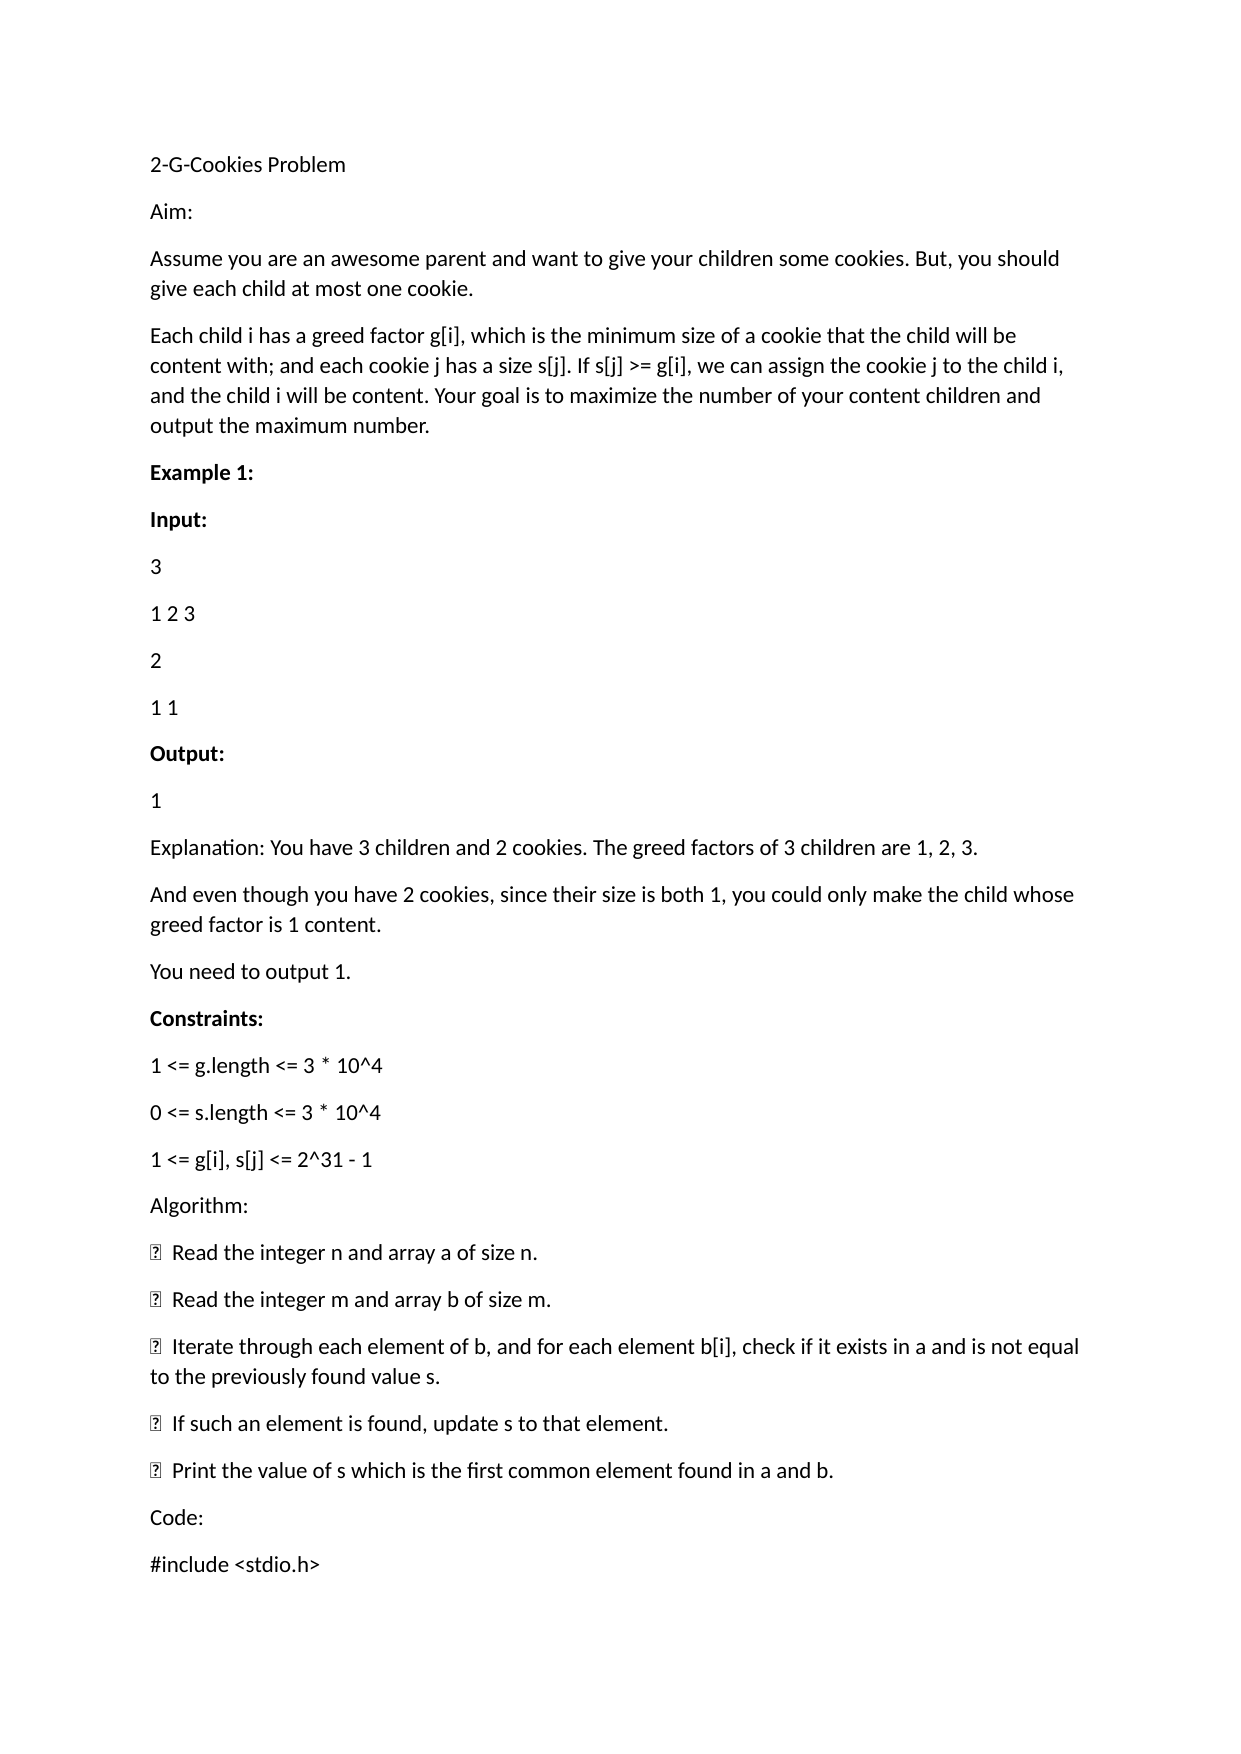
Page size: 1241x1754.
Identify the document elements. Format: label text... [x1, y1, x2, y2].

text 2 [150, 646, 1090, 674]
text Assume you are an awesome parent and want to give your children some cookies. But, you should give each child at most one cookie. [150, 244, 1090, 302]
text Aim: [150, 197, 1090, 225]
text Each child i has a greed factor g[i], which is the minimum size of a cookie that the child will be content with; and each cookie j has a size s[j]. If s[j] >= g[i], we can assign the cookie j to the child i, and the child i will be content. Your goal is to maximize the number of your content children and output the maximum number. [150, 321, 1090, 439]
text #include <stdio.h> [150, 1550, 1090, 1578]
text Constraints: [150, 1004, 1090, 1032]
text  If such an element is found, update s to that element. [150, 1409, 1090, 1437]
text 1 [150, 786, 1090, 814]
text Output: [150, 739, 1090, 768]
text Explanation: You have 3 children and 2 cookies. The greed factors of 3 children are 1, 2, 3. [150, 833, 1090, 861]
text 2-G-Cookies Problem [150, 150, 1090, 178]
text 1 2 3 [150, 599, 1090, 627]
text  Read the integer n and array a of size n. [150, 1238, 1090, 1267]
text 0 <= s.length <= 3 * 10^4 [150, 1098, 1090, 1126]
text 1 1 [150, 693, 1090, 721]
text 1 <= g[i], s[j] <= 2^31 - 1 [150, 1145, 1090, 1173]
text 3 [150, 552, 1090, 580]
text 1 <= g.length <= 3 * 10^4 [150, 1051, 1090, 1079]
text  Read the integer m and array b of size m. [150, 1285, 1090, 1313]
text Code: [150, 1503, 1090, 1531]
text  Iterate through each element of b, and for each element b[i], check if it exists in a and is not equal to the previously found value s. [150, 1332, 1090, 1391]
text And even though you have 2 cookies, since their size is both 1, you could only make the child whose greed factor is 1 content. [150, 880, 1090, 938]
text Algorithm: [150, 1192, 1090, 1220]
text  Print the value of s which is the first common element found in a and b. [150, 1456, 1090, 1484]
text You need to output 1. [150, 957, 1090, 985]
text Example 1: [150, 458, 1090, 486]
text Input: [150, 505, 1090, 533]
